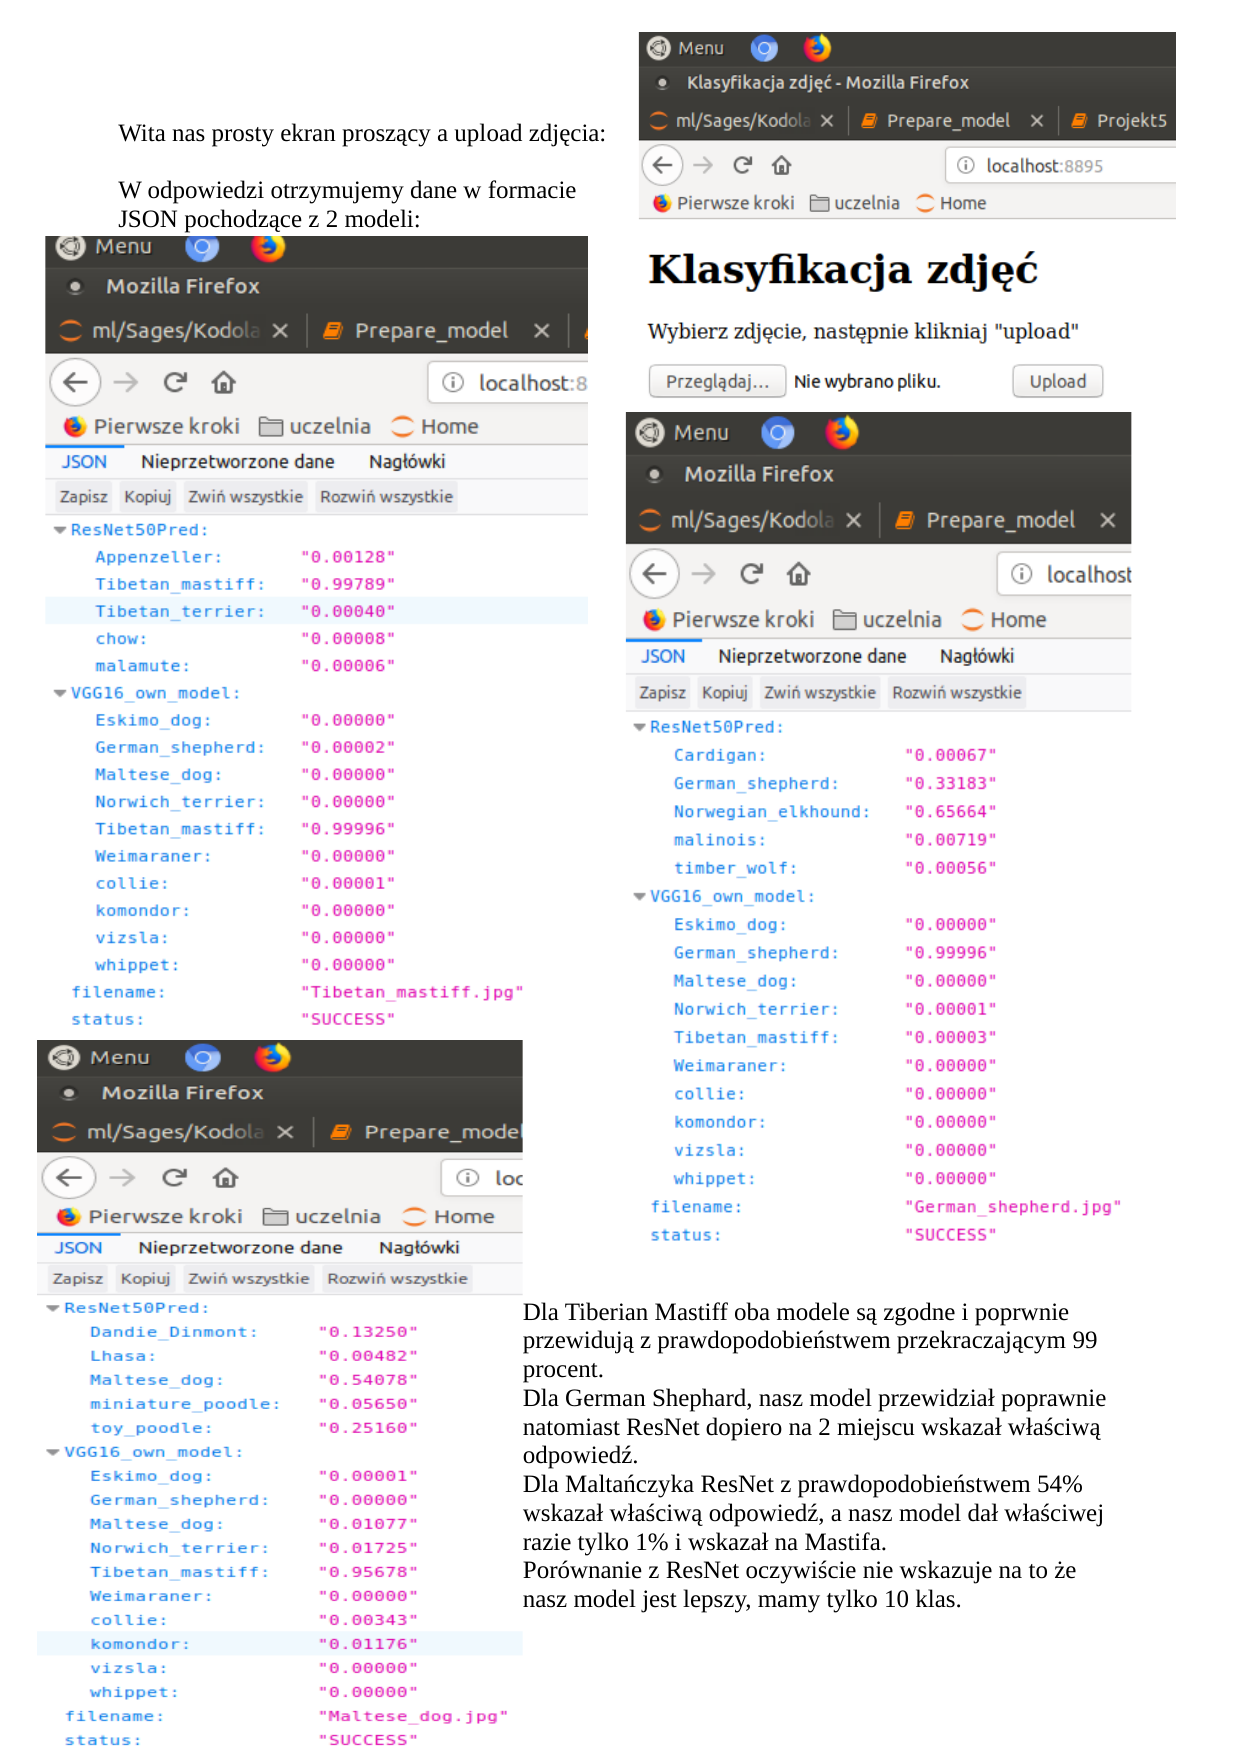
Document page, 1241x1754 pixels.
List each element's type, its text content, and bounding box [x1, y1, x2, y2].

text Dla Maltańczyka ResNet z prawdopodobieństwem 54% wskazał właściwą odpowiedź, a nasz model dał właściwej razie tylko 1% i wskazał na Mastifa. [523, 1469, 1122, 1556]
text Dla Tiberian Mastiff oba modele są zgodne i poprwnie przewidują z prawdopodobieństwem przekraczającym 99 procent. [523, 1297, 1122, 1383]
text Wita nas prosty ekran proszący a upload zdjęcia: [118, 118, 638, 147]
text Porównanie z ResNet oczywiście nie wskazuje na to że nasz model jest lepszy, mamy tylko 10 klas. [523, 1556, 1122, 1613]
text Dla German Shephard, nasz model przewidział poprawnie natomiast ResNet dopiero na 2 miejscu wskazał właściwą odpowiedź. [523, 1383, 1122, 1469]
picture [37, 236, 588, 1754]
text W odpowiedzi otrzymujemy dane w formacie JSON pochodzące z 2 modeli: [118, 176, 638, 233]
picture [625, 32, 1176, 1269]
